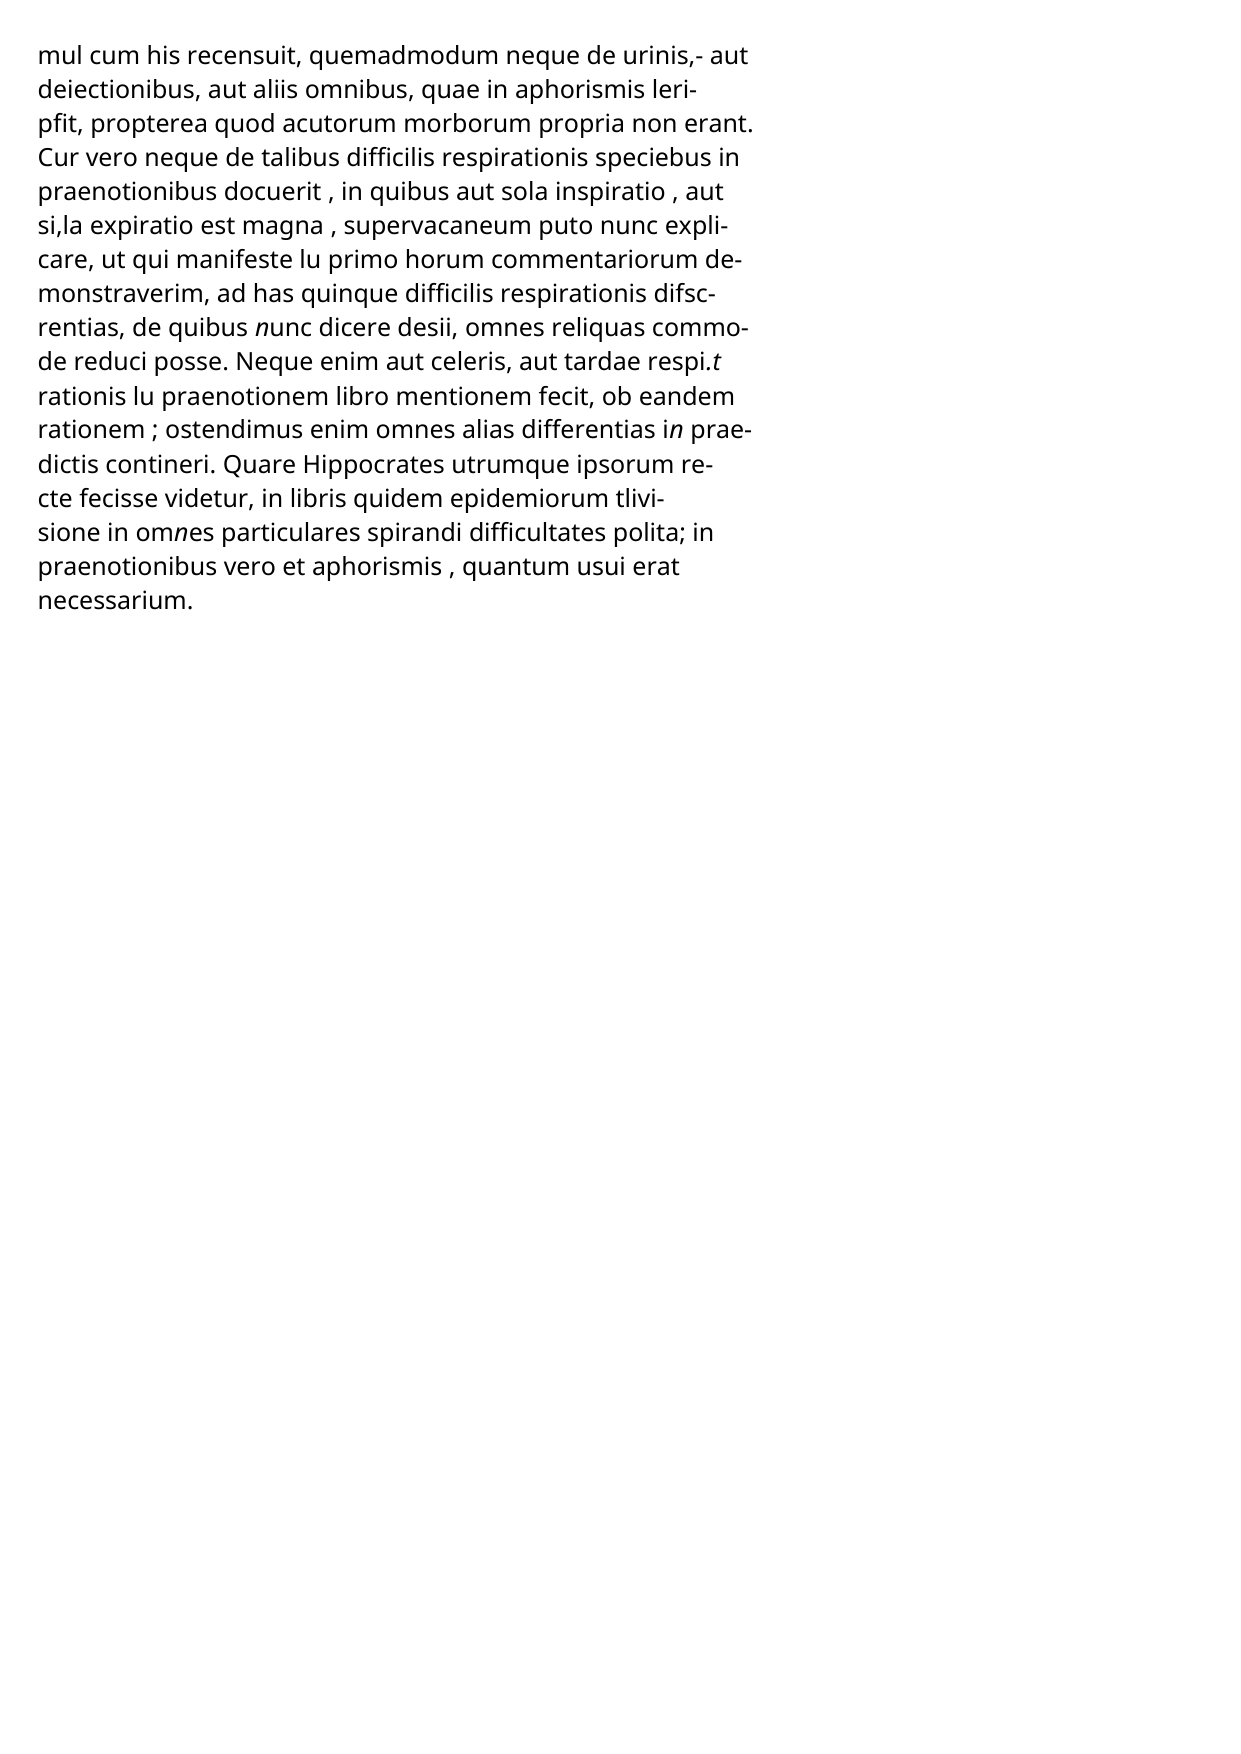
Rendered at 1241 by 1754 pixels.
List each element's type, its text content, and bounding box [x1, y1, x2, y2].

text mul cum his recensuit, quemadmodum neque de urinis,- aut deiectionibus, aut aliis omnibus, quae in aphorismis leri- pfit, propterea quod acutorum morborum propria non erant. Cur vero neque de talibus difficilis respirationis speciebus in praenotionibus docuerit , in quibus aut sola inspiratio , aut si,la expiratio est magna , supervacaneum puto nunc expli- care, ut qui manifeste lu primo horum commentariorum de- monstraverim, ad has quinque difficilis respirationis difsc- rentias, de quibus nunc dicere desii, omnes reliquas commo- de reduci posse. Neque enim aut celeris, aut tardae respi.t rationis lu praenotionem libro mentionem fecit, ob eandem rationem ; ostendimus enim omnes alias differentias in prae- dictis contineri. Quare Hippocrates utrumque ipsorum re- cte fecisse videtur, in libris quidem epidemiorum tlivi- sione in omnes particulares spirandi difficultates polita; in praenotionibus vero et aphorismis , quantum usui erat necessarium. [37, 37, 1203, 617]
